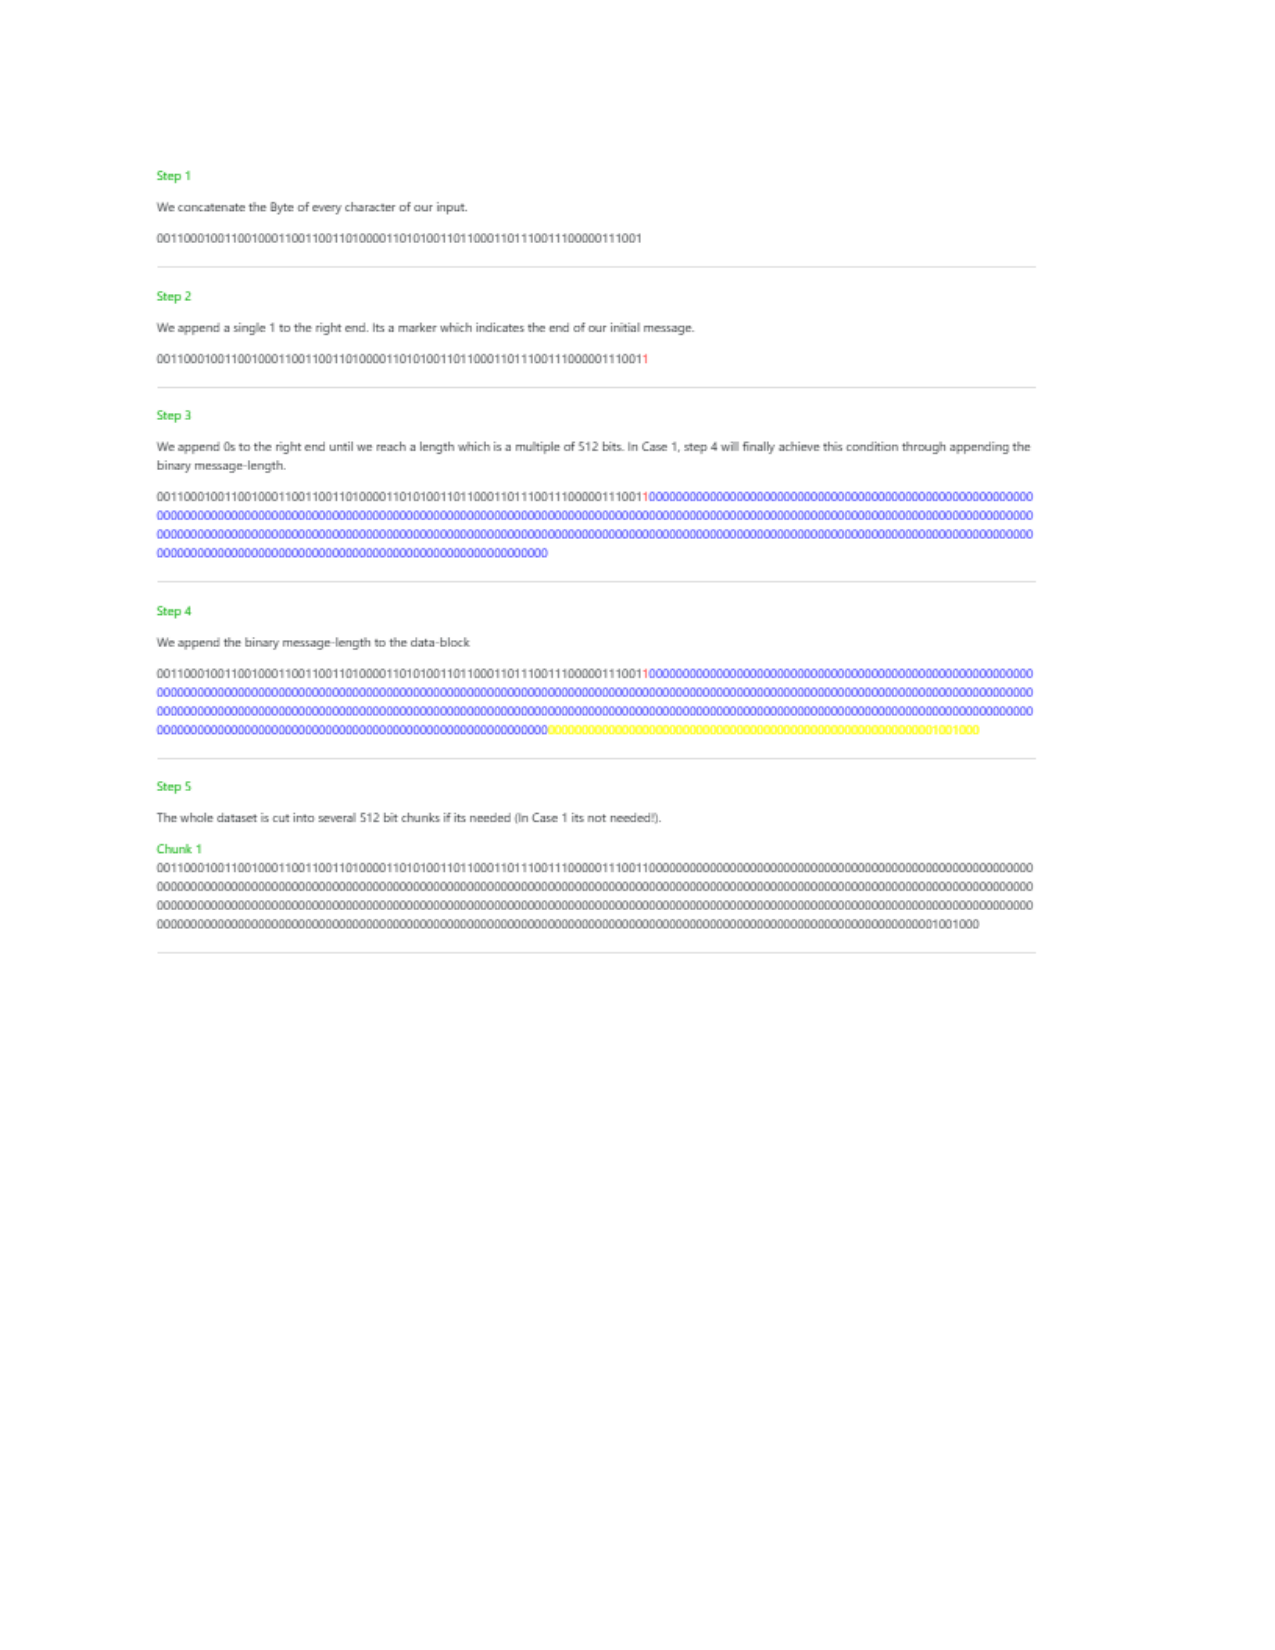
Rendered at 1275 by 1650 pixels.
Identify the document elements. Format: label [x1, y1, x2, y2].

picture [150, 150, 1055, 957]
